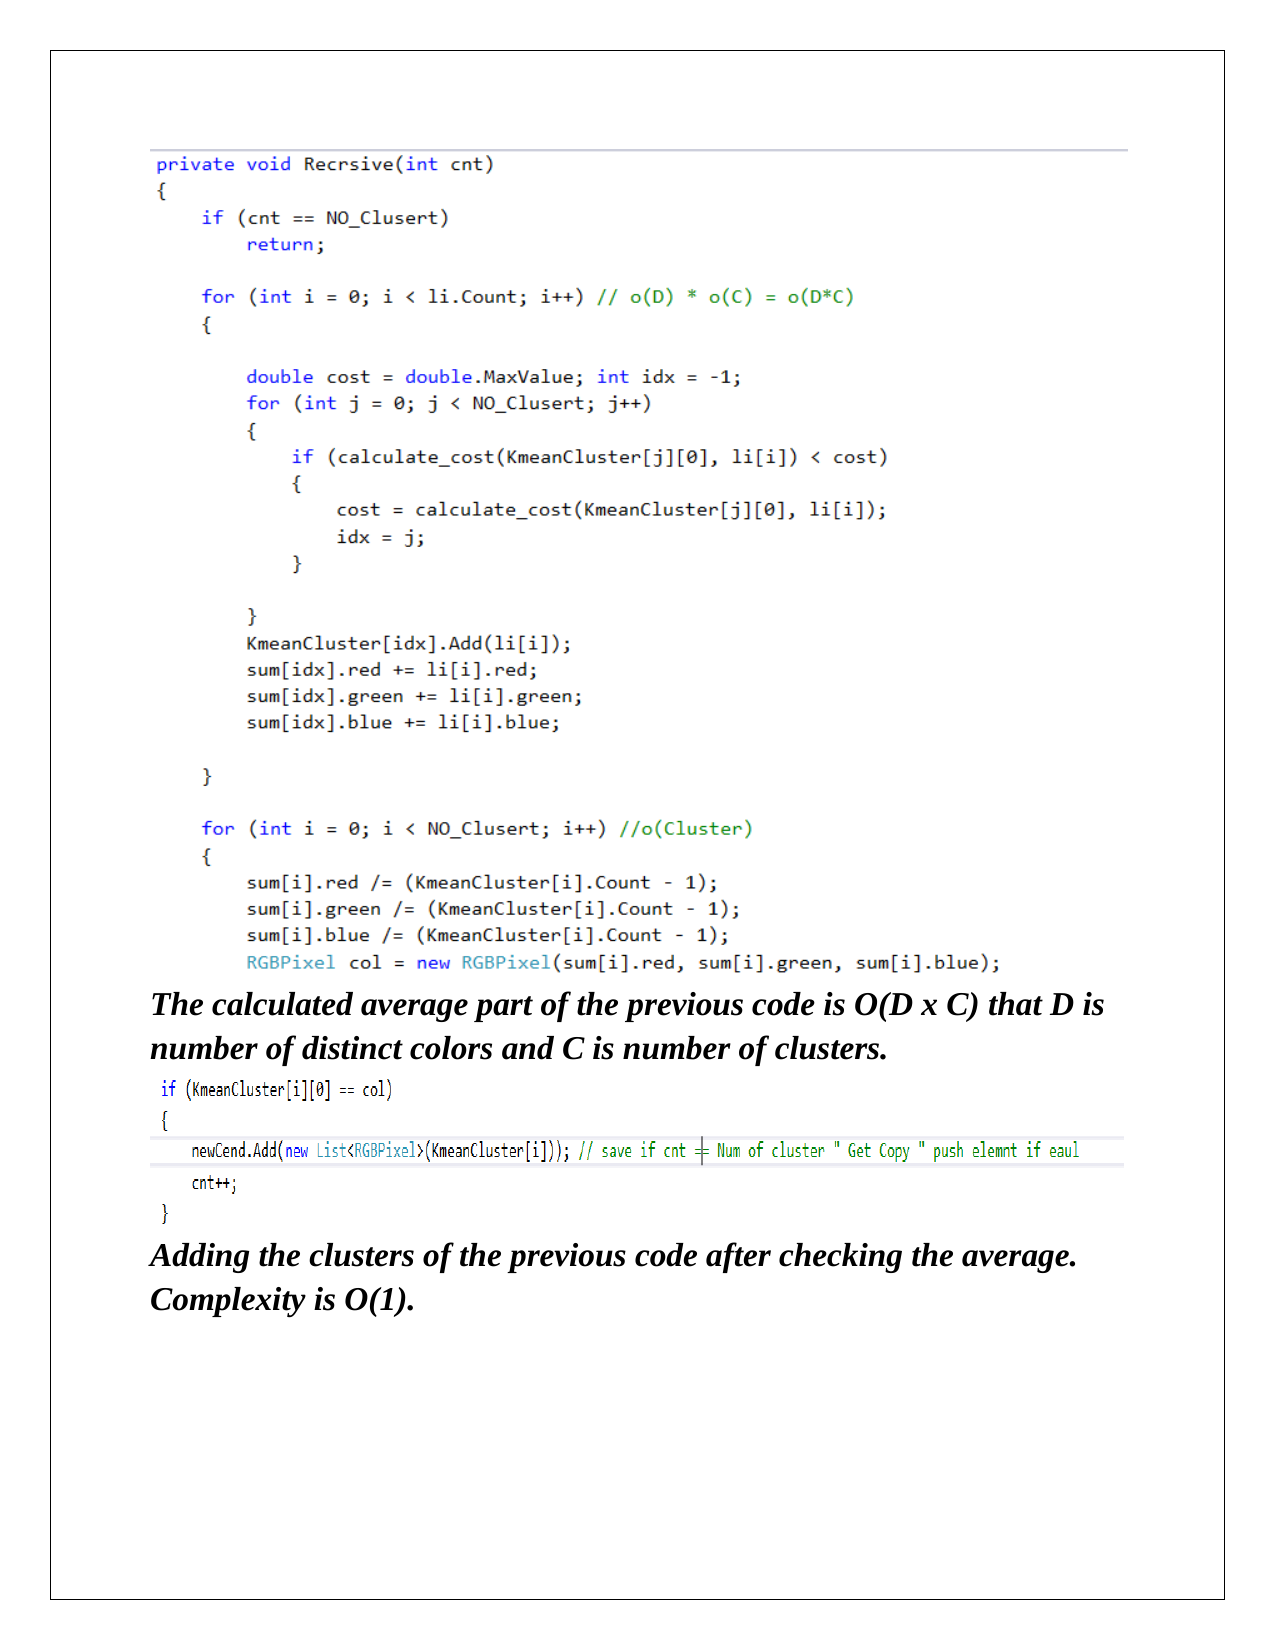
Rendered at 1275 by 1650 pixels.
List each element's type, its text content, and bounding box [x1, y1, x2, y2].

picture [150, 1072, 1124, 1232]
picture [150, 149, 1128, 980]
list Complexity is O(1). [150, 1279, 1125, 1318]
list The calculated average part of the previous code is O(D x C) that D is number of distinct colors and C is number of clusters. [150, 984, 1125, 1067]
list Adding the clusters of the previous code after checking the average. [150, 1235, 1125, 1274]
